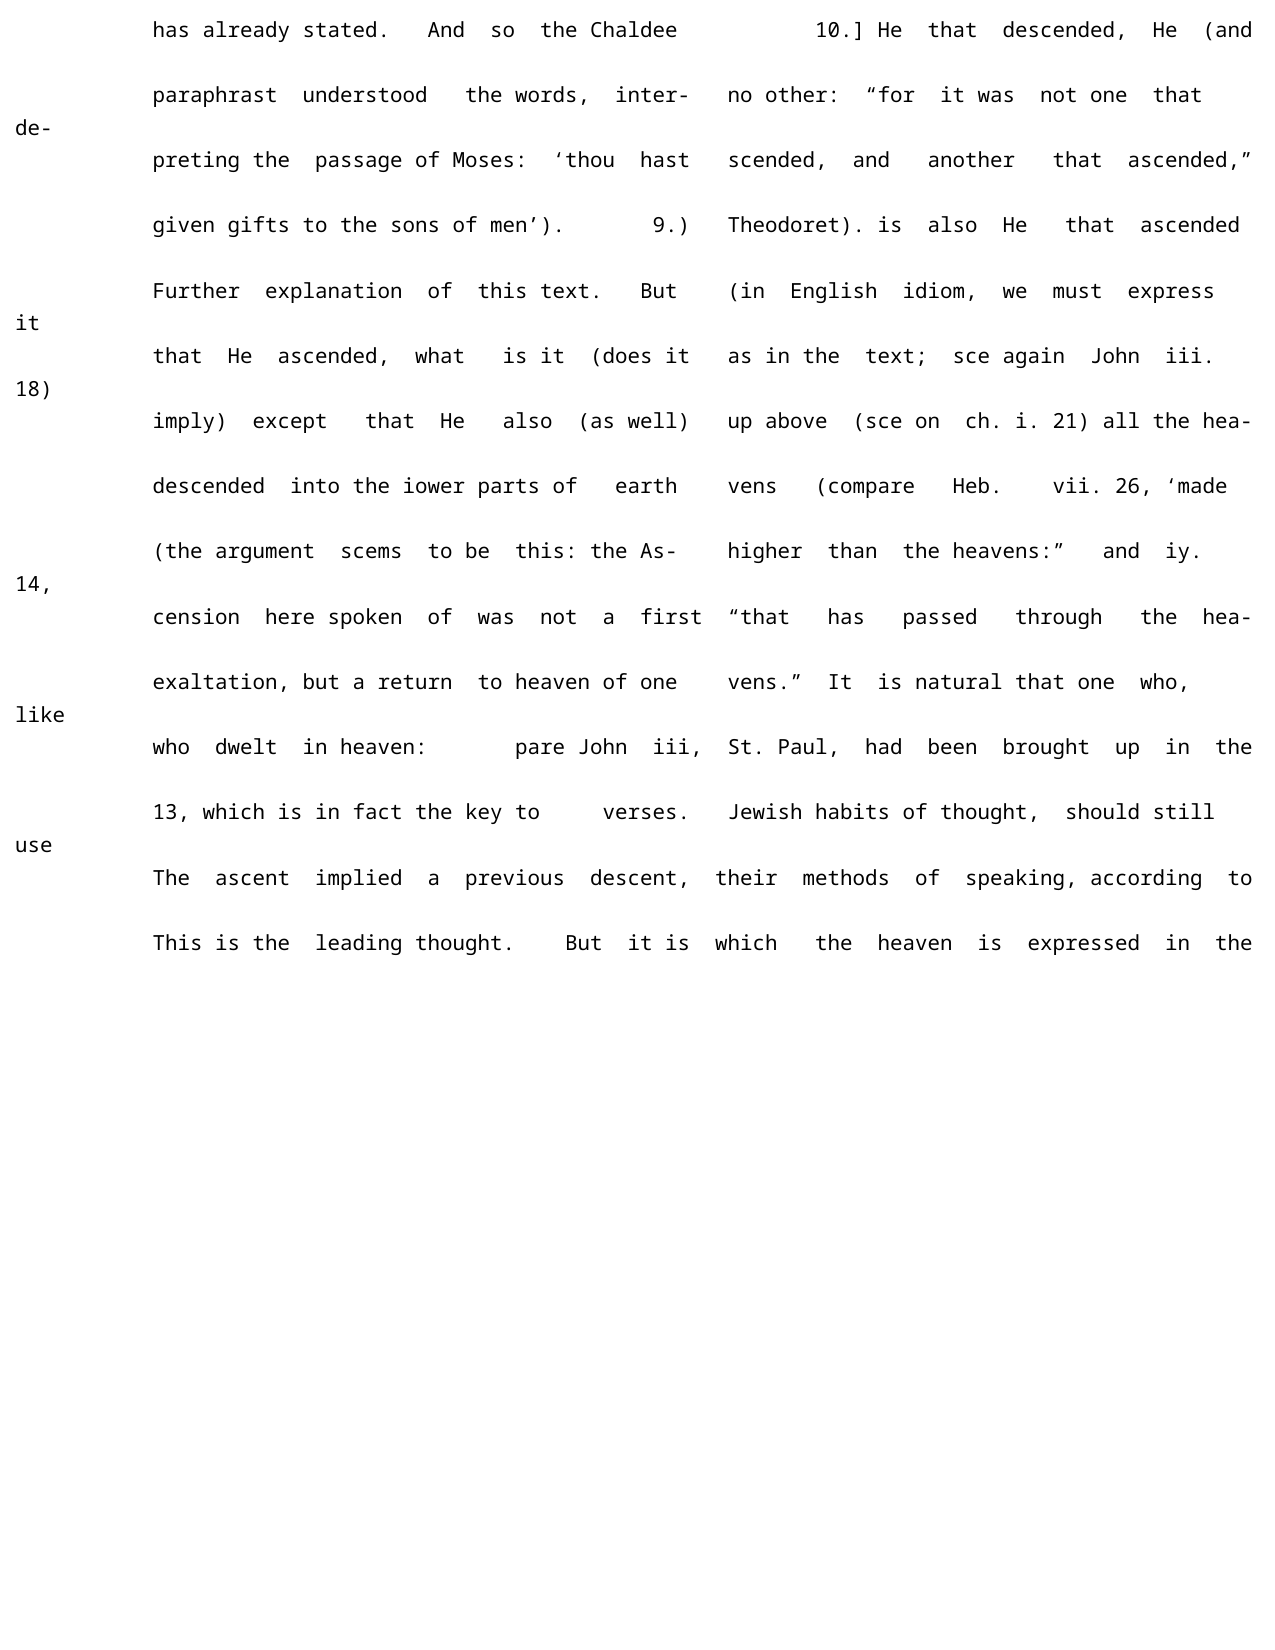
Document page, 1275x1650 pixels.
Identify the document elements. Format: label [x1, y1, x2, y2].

text [15, 15, 1260, 1149]
